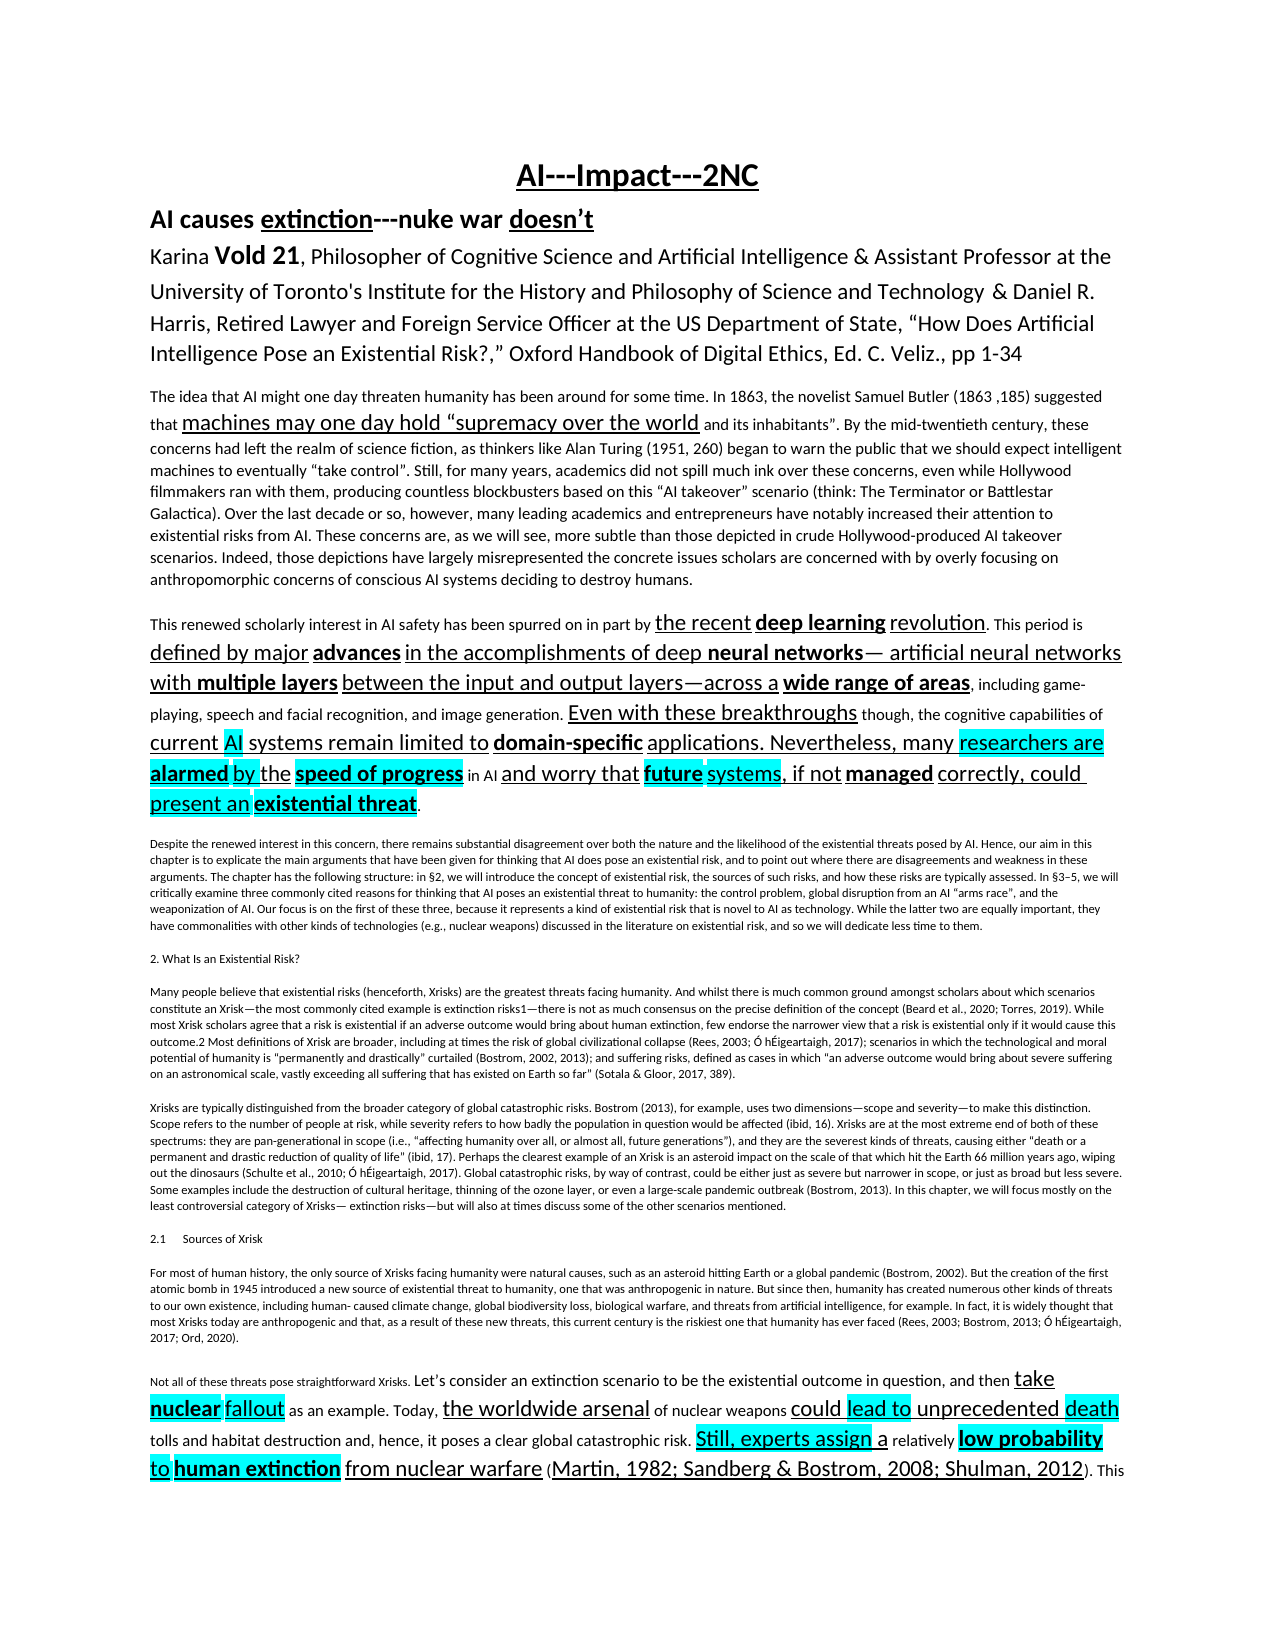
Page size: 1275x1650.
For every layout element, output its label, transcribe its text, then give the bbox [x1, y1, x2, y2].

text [150, 1364, 1125, 1482]
text Despite the renewed interest in this concern, there remains substantial disagreement over both the nature and the likelihood of the existential threats posed by AI. Hence, our aim in this chapter is to explicate the main arguments that have been given for thinking that AI does pose an existential risk, and to point out where there are disagreements and weakness in these arguments. The chapter has the following structure: in §2, we will introduce the concept of existential risk, the sources of such risks, and how these risks are typically assessed. In §3–5, we will critically examine three commonly cited reasons for thinking that AI poses an existential threat to humanity: the control problem, global disruption from an AI “arms race”, and the weaponization of AI. Our focus is on the first of these three, because it represents a kind of existential risk that is novel to AI as technology. While the latter two are equally important, they have commonalities with other kinds of technologies (e.g., nuclear weapons) discussed in the literature on existential risk, and so we will dedicate less time to them. [150, 836, 1125, 933]
subtitle AI causes extinction---nuke war doesn’t [150, 202, 1125, 235]
subtitle AI---Impact---2NC [150, 154, 1125, 195]
text 2. What Is an Existential Risk? [150, 951, 1125, 967]
text Xrisks are typically distinguished from the broader category of global catastrophic risks. Bostrom (2013), for example, uses two dimensions—scope and severity—to make this distinction. Scope refers to the number of people at risk, while severity refers to how badly the population in question would be affected (ibid, 16). Xrisks are at the most extreme end of both of these spectrums: they are pan-generational in scope (i.e., “affecting humanity over all, or almost all, future generations”), and they are the severest kinds of threats, causing either “death or a permanent and drastic reduction of quality of life” (ibid, 17). Perhaps the clearest example of an Xrisk is an asteroid impact on the scale of that which hit the Earth 66 million years ago, wiping out the dinosaurs (Schulte et al., 2010; Ó hÉigeartaigh, 2017). Global catastrophic risks, by way of contrast, could be either just as severe but narrower in scope, or just as broad but less severe. Some examples include the destruction of cultural heritage, thinning of the ozone layer, or even a large-scale pandemic outbreak (Bostrom, 2013). In this chapter, we will focus mostly on the least controversial category of Xrisks— extinction risks—but will also at times discuss some of the other scenarios mentioned. [150, 1100, 1125, 1214]
text Many people believe that existential risks (henceforth, Xrisks) are the greatest threats facing humanity. And whilst there is much common ground amongst scholars about which scenarios constitute an Xrisk—the most commonly cited example is extinction risks1—there is not as much consensus on the precise definition of the concept (Beard et al., 2020; Torres, 2019). While most Xrisk scholars agree that a risk is existential if an adverse outcome would bring about human extinction, few endorse the narrower view that a risk is existential only if it would cause this outcome.2 Most definitions of Xrisk are broader, including at times the risk of global civilizational collapse (Rees, 2003; Ó hÉigeartaigh, 2017); scenarios in which the technological and moral potential of humanity is “permanently and drastically” curtailed (Bostrom, 2002, 2013); and suffering risks, defined as cases in which “an adverse outcome would bring about severe suffering on an astronomical scale, vastly exceeding all suffering that has existed on Earth so far” (Sotala & Gloor, 2017, 389). [150, 984, 1125, 1082]
text For most of human history, the only source of Xrisks facing humanity were natural causes, such as an asteroid hitting Earth or a global pandemic (Bostrom, 2002). But the creation of the first atomic bomb in 1945 introduced a new source of existential threat to humanity, one that was anthropogenic in nature. But since then, humanity has created numerous other kinds of threats to our own existence, including human- caused climate change, global biodiversity loss, biological warfare, and threats from artificial intelligence, for example. In fact, it is widely thought that most Xrisks today are anthropogenic and that, as a result of these new threats, this current century is the riskiest one that humanity has ever faced (Rees, 2003; Bostrom, 2013; Ó hÉigeartaigh, 2017; Ord, 2020). [150, 1265, 1125, 1346]
text This renewed scholarly interest in AI safety has been spurred on in part by the recent deep learning revolution. This period is defined by major advances in the accomplishments of deep neural networks— artificial neural networks with multiple layers between the input and output layers—across a wide range of areas, including game-playing, speech and facial recognition, and image generation. Even with these breakthroughs though, the cognitive capabilities of current AI systems remain limited to domain-specific applications. Nevertheless, many researchers are alarmed by the speed of progress in AI and worry that future systems, if not managed correctly, could present an existential threat. [150, 608, 1125, 817]
text 2.1 Sources of Xrisk [150, 1232, 1125, 1247]
text The idea that AI might one day threaten humanity has been around for some time. In 1863, the novelist Samuel Butler (1863 ,185) suggested that machines may one day hold “supremacy over the world and its inhabitants”. By the mid-twentieth century, these concerns had left the realm of science fiction, as thinkers like Alan Turing (1951, 260) began to warn the public that we should expect intelligent machines to eventually “take control”. Still, for many years, academics did not spill much ink over these concerns, even while Hollywood filmmakers ran with them, producing countless blockbusters based on this “AI takeover” scenario (think: The Terminator or Battlestar Galactica). Over the last decade or so, however, many leading academics and entrepreneurs have notably increased their attention to existential risks from AI. These concerns are, as we will see, more subtle than those depicted in crude Hollywood-produced AI takeover scenarios. Indeed, those depictions have largely misrepresented the concrete issues scholars are concerned with by overly focusing on anthropomorphic concerns of conscious AI systems deciding to destroy humans. [150, 386, 1125, 589]
text Karina Vold 21, Philosopher of Cognitive Science and Artificial Intelligence & Assistant Professor at the University of Toronto's Institute for the History and Philosophy of Science and Technology & Daniel R. Harris, Retired Lawyer and Foreign Service Officer at the US Department of State, “How Does Artificial Intelligence Pose an Existential Risk?,” Oxford Handbook of Digital Ethics, Ed. C. Veliz., pp 1-34 [150, 238, 1125, 367]
